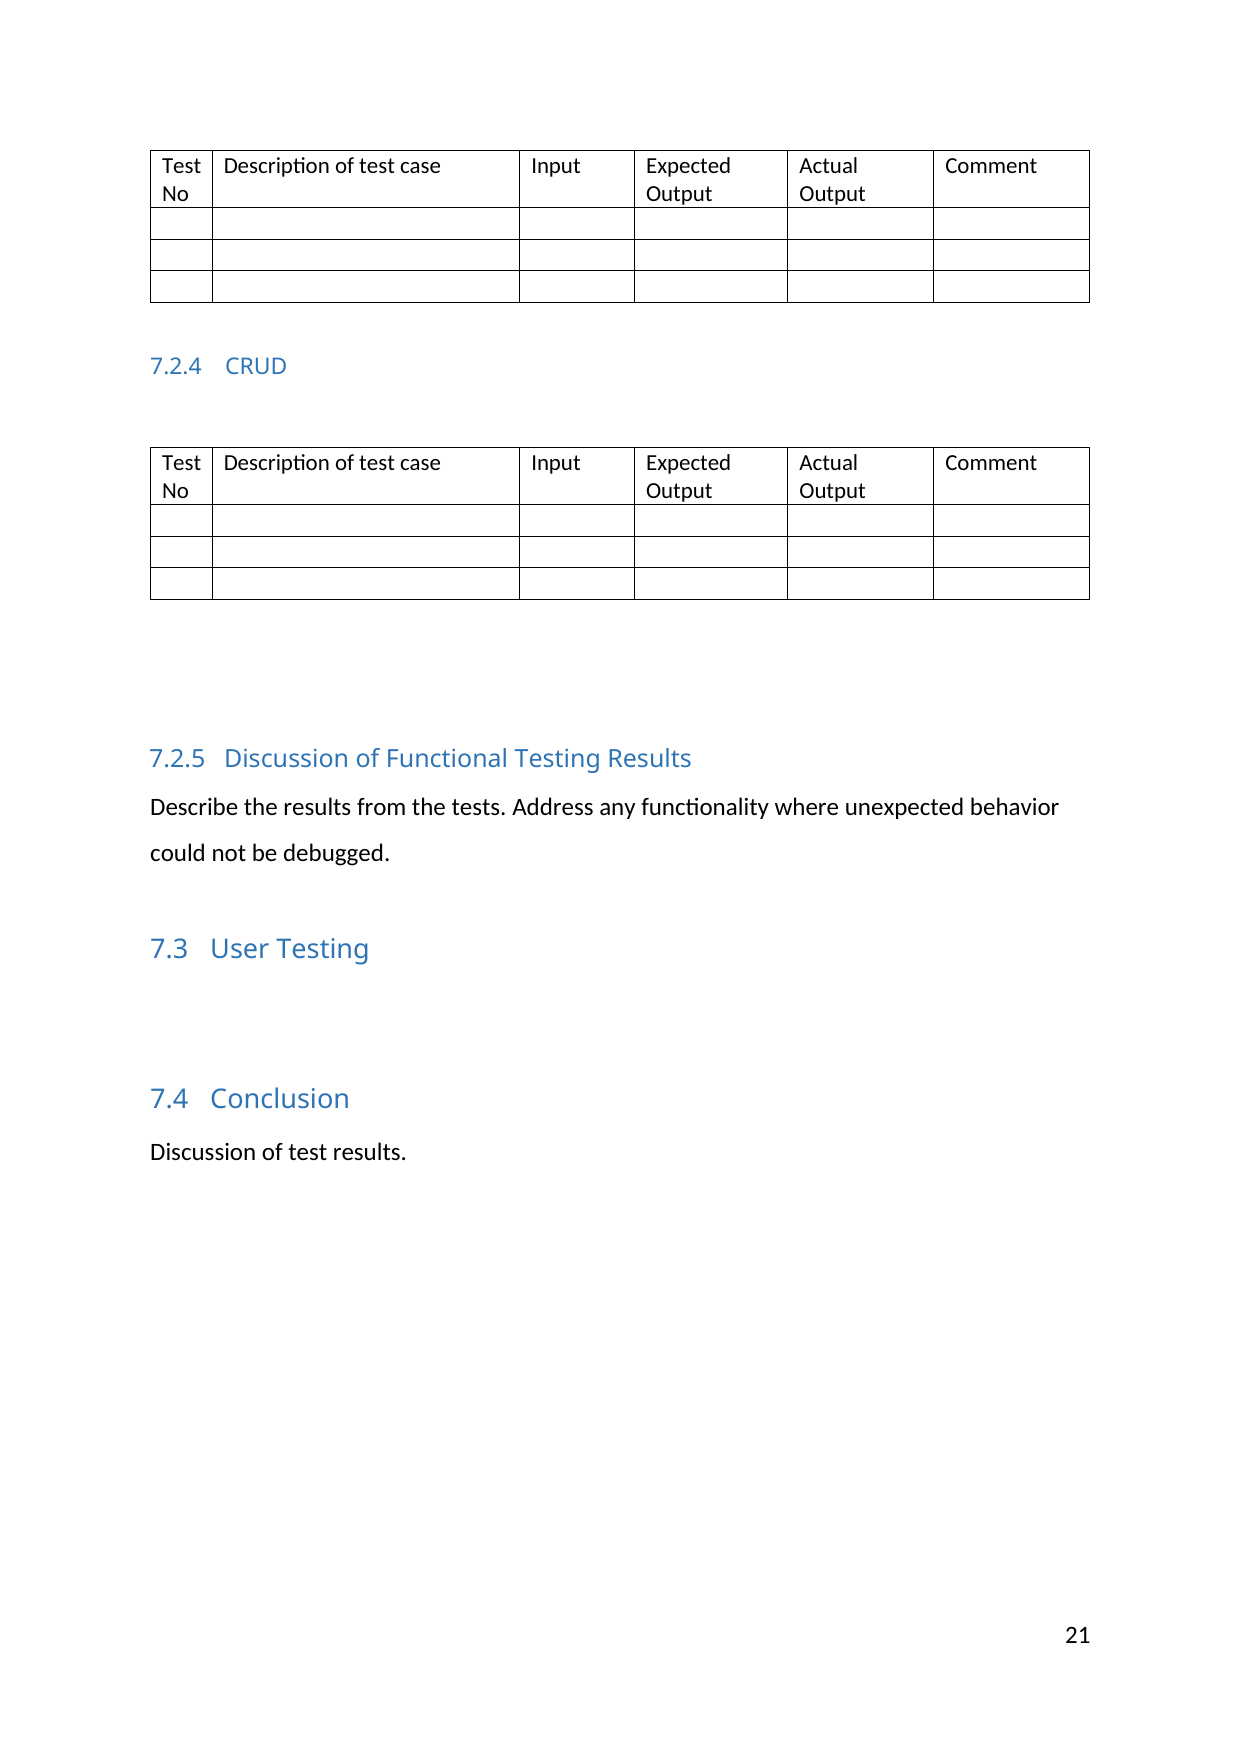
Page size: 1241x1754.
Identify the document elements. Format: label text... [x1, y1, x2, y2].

table_cell [520, 271, 634, 302]
table_cell [151, 240, 212, 270]
table_cell [213, 505, 519, 536]
table_cell [934, 240, 1089, 270]
table_header Input [520, 151, 634, 207]
table_cell [520, 568, 634, 599]
table_cell [520, 537, 634, 567]
table_cell [213, 537, 519, 567]
table_cell [788, 537, 933, 567]
table_header Test No [151, 151, 212, 207]
table_cell [788, 208, 933, 239]
table_header Comment [934, 448, 1089, 504]
table_cell [635, 568, 787, 599]
table_cell [520, 505, 634, 536]
text Describe the results from the tests. Address any functionality where unexpected behavior could not be debugged. [150, 791, 1090, 868]
table_cell [635, 208, 787, 239]
table_cell [213, 208, 519, 239]
table_cell [151, 537, 212, 567]
table_header Input [520, 448, 634, 504]
table_cell [934, 537, 1089, 567]
table_cell [213, 568, 519, 599]
table_cell [788, 505, 933, 536]
table_header Description of test case [213, 448, 519, 504]
table_cell [635, 271, 787, 302]
table_cell [788, 271, 933, 302]
list Conclusion [150, 1080, 1090, 1117]
table_header Expected Output [635, 448, 787, 504]
table_cell [788, 240, 933, 270]
table_header Expected Output [635, 151, 787, 207]
table_cell [151, 568, 212, 599]
table_cell [934, 568, 1089, 599]
table_header Comment [934, 151, 1089, 207]
subtitle Discussion of Functional Testing Results [149, 740, 1090, 774]
table_cell [213, 271, 519, 302]
table_cell [213, 240, 519, 270]
table_cell [934, 208, 1089, 239]
table_cell [635, 505, 787, 536]
table_header Actual Output [788, 448, 933, 504]
table_header Test No [151, 448, 212, 504]
table_cell [520, 208, 634, 239]
list User Testing [150, 930, 1090, 967]
table_cell [151, 271, 212, 302]
table_cell [934, 505, 1089, 536]
table_header Actual Output [788, 151, 933, 207]
table_cell [635, 240, 787, 270]
list CRUD [150, 350, 1090, 381]
table_cell [635, 537, 787, 567]
table_cell [520, 240, 634, 270]
table_cell [151, 208, 212, 239]
text Discussion of test results. [150, 1136, 1090, 1167]
table_cell [934, 271, 1089, 302]
table_cell [788, 568, 933, 599]
table_cell [151, 505, 212, 536]
table_header Description of test case [213, 151, 519, 207]
